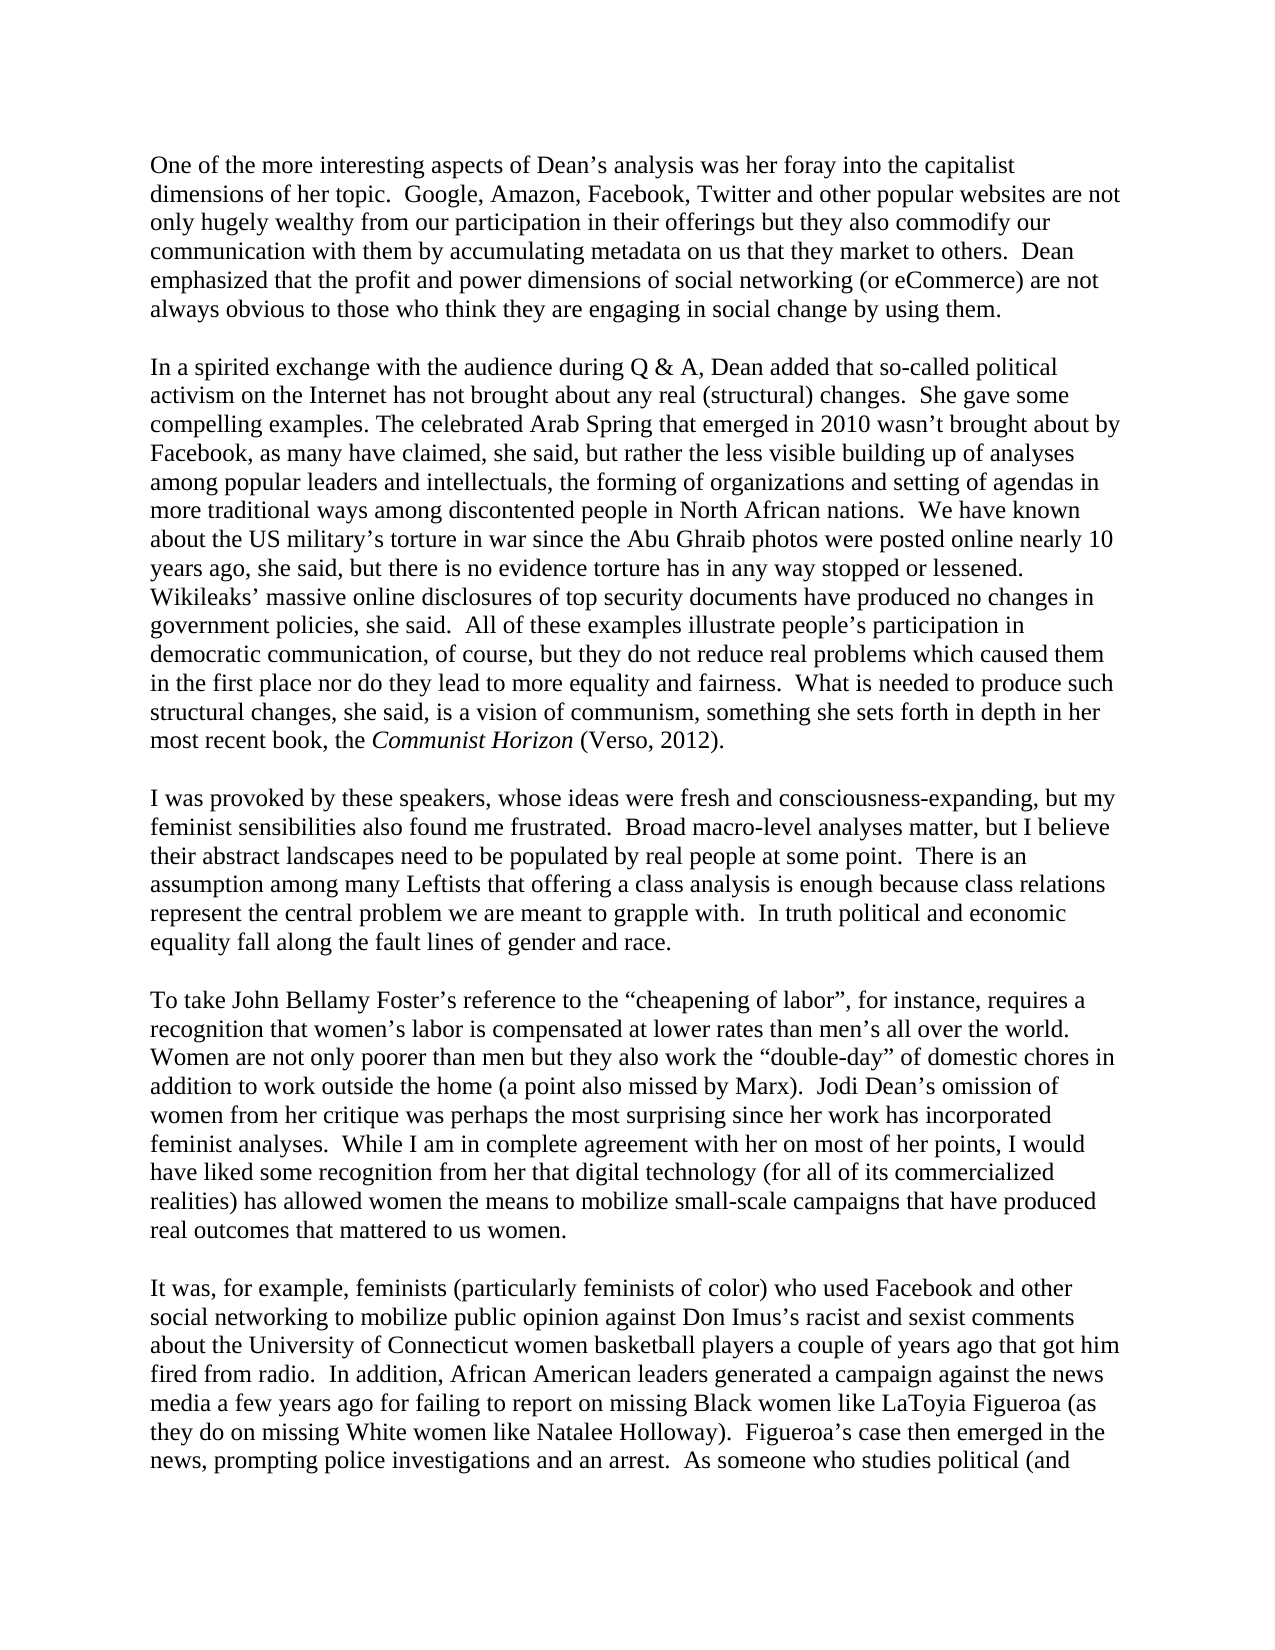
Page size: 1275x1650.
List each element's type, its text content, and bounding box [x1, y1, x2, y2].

text To take John Bellamy Foster’s reference to the “cheapening of labor”, for instance, requires a recognition that women’s labor is compensated at lower rates than men’s all over the world. Women are not only poorer than men but they also work the “double-day” of domestic chores in addition to work outside the home (a point also missed by Marx). Jodi Dean’s omission of women from her critique was perhaps the most surprising since her work has incorporated feminist analyses. While I am in complete agreement with her on most of her points, I would have liked some recognition from her that digital technology (for all of its commercialized realities) has allowed women the means to mobilize small-scale campaigns that have produced real outcomes that mattered to us women. [150, 985, 1125, 1244]
text In a spirited exchange with the audience during Q & A, Dean added that so-called political activism on the Internet has not brought about any real (structural) changes. She gave some compelling examples. The celebrated Arab Spring that emerged in 2010 wasn’t brought about by Facebook, as many have claimed, she said, but rather the less visible building up of analyses among popular leaders and intellectuals, the forming of organizations and setting of agendas in more traditional ways among discontented people in North African nations. We have known about the US military’s torture in war since the Abu Ghraib photos were posted online nearly 10 years ago, she said, but there is no evidence torture has in any way stopped or lessened. Wikileaks’ massive online disclosures of top security documents have produced no changes in government policies, she said. All of these examples illustrate people’s participation in democratic communication, of course, but they do not reduce real problems which caused them in the first place nor do they lead to more equality and fairness. What is needed to produce such structural changes, she said, is a vision of communism, something she sets forth in depth in her most recent book, the Communist Horizon (Verso, 2012). [150, 352, 1125, 754]
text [150, 1273, 1125, 1474]
text I was provoked by these speakers, whose ideas were fresh and consciousness-expanding, but my feminist sensibilities also found me frustrated. Broad macro-level analyses matter, but I believe their abstract landscapes need to be populated by real people at some point. There is an assumption among many Leftists that offering a class analysis is enough because class relations represent the central problem we are meant to grapple with. In truth political and economic equality fall along the fault lines of gender and race. [150, 783, 1125, 956]
text One of the more interesting aspects of Dean’s analysis was her foray into the capitalist dimensions of her topic. Google, Amazon, Facebook, Twitter and other popular websites are not only hugely wealthy from our participation in their offerings but they also commodify our communication with them by accumulating metadata on us that they market to others. Dean emphasized that the profit and power dimensions of social networking (or eCommerce) are not always obvious to those who think they are engaging in social change by using them. [150, 150, 1125, 322]
